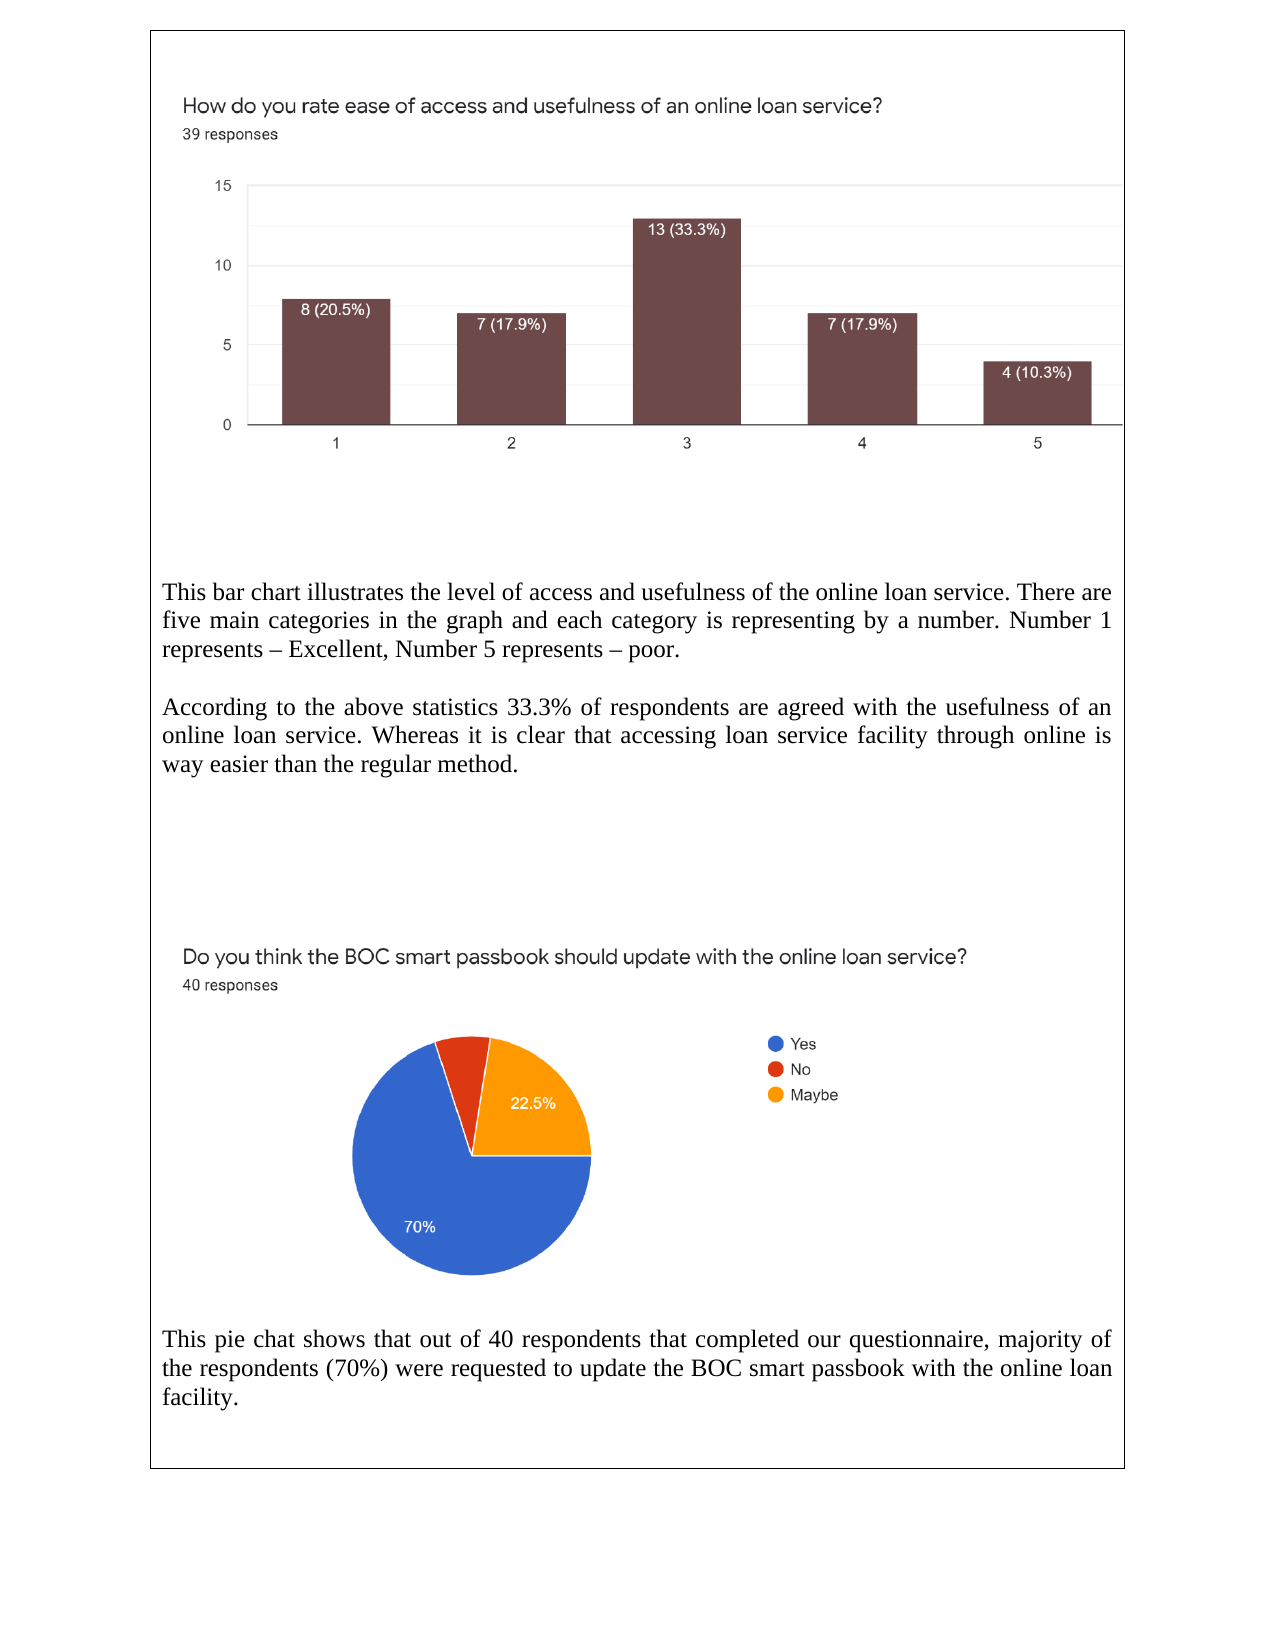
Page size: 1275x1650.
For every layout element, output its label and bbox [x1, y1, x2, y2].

table_cell [151, 31, 1124, 1468]
picture [150, 910, 1122, 1317]
picture [150, 60, 1122, 520]
